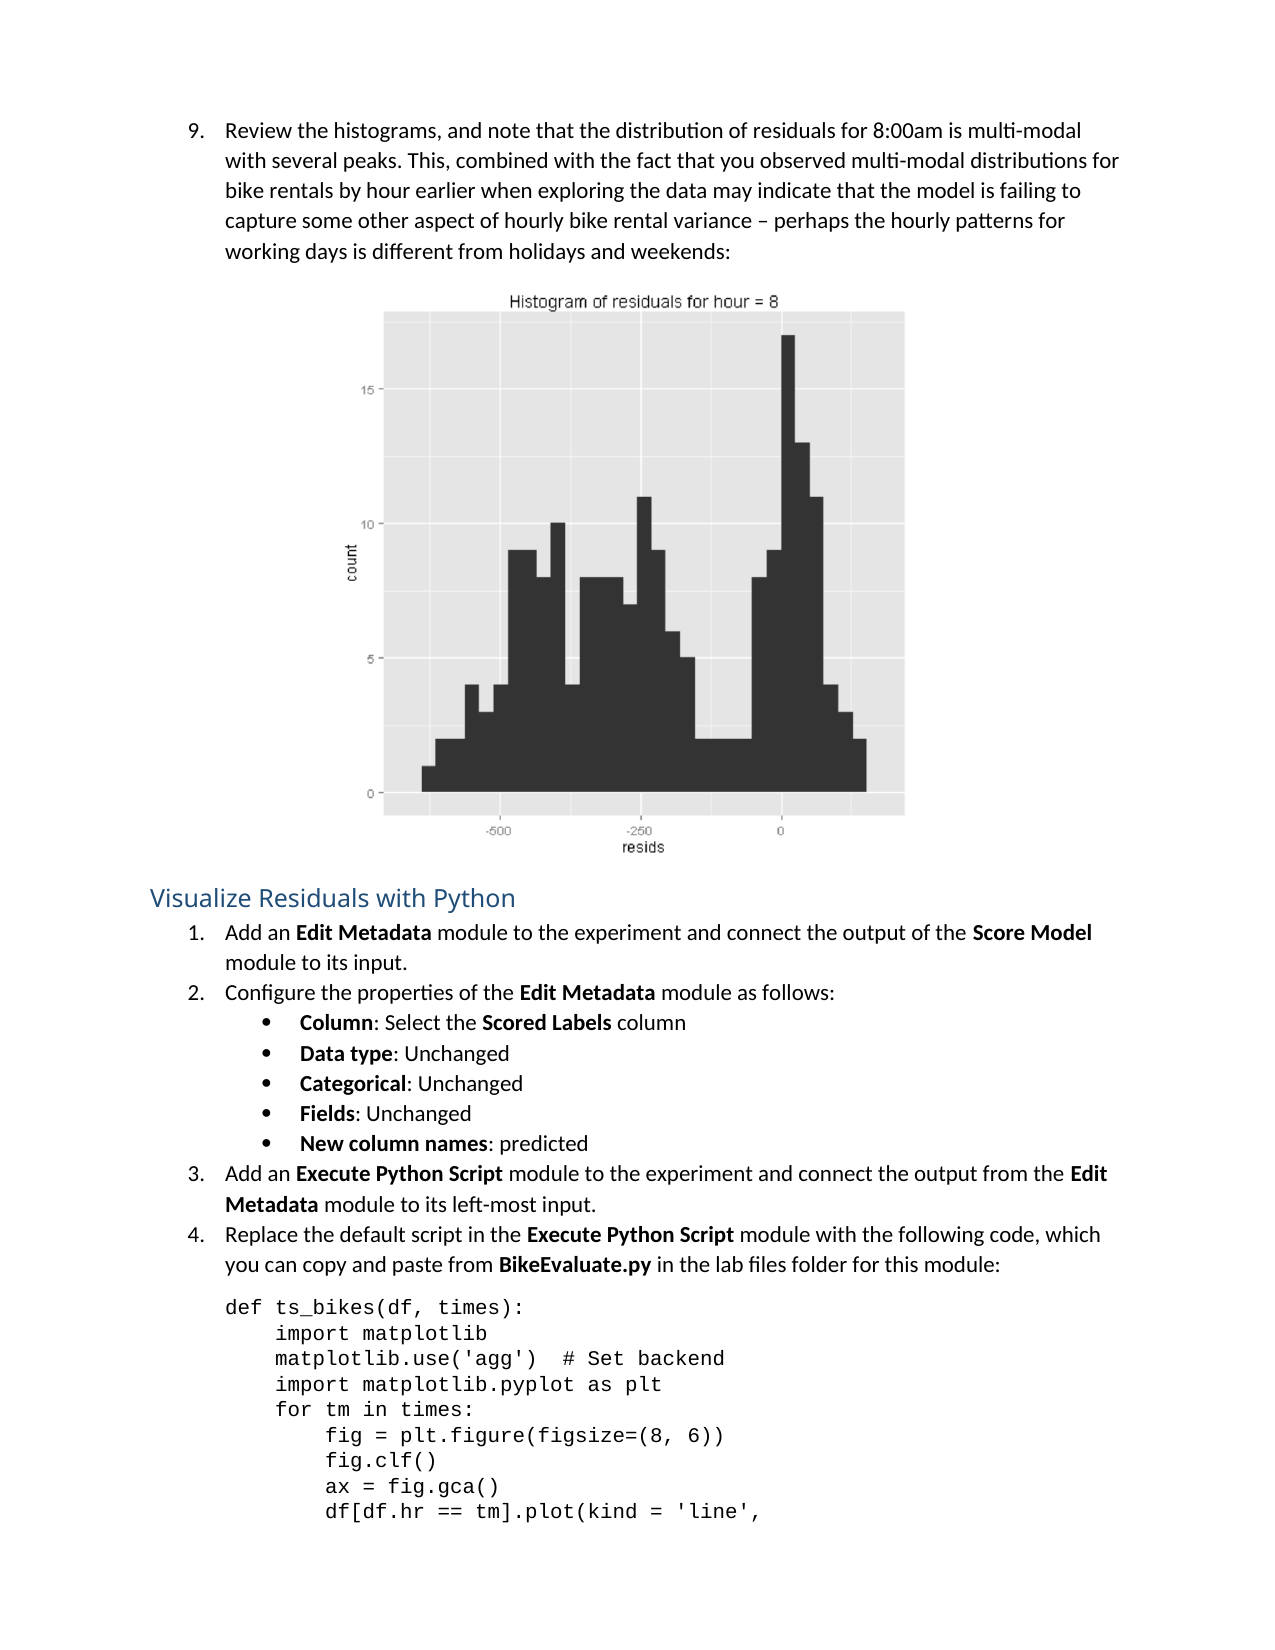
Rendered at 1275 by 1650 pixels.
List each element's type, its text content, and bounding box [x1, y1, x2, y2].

text fig.clf() [225, 1450, 1125, 1474]
list Categorical: Unchanged [262, 1069, 1125, 1097]
text ax = fig.gca() [225, 1476, 1125, 1499]
list New column names: predicted [262, 1129, 1125, 1157]
list Configure the properties of the Edit Metadata module as follows: [187, 978, 1125, 1006]
text df[df.hr == tm].plot(kind = 'line', [225, 1501, 1125, 1525]
list Data type: Unchanged [262, 1039, 1125, 1067]
text fig = plt.figure(figsize=(8, 6)) [225, 1424, 1125, 1448]
list Fields: Unchanged [262, 1099, 1125, 1127]
text def ts_bikes(df, times): [225, 1297, 1125, 1321]
text import matplotlib [225, 1322, 1125, 1346]
text matplotlib.use('agg') # Set backend [225, 1348, 1125, 1372]
picture [328, 283, 947, 863]
list Add an Edit Metadata module to the experiment and connect the output of the Score Model module to its input. [187, 918, 1125, 976]
text for tm in times: [225, 1399, 1125, 1423]
subtitle Visualize Residuals with Python [150, 881, 1125, 915]
list Add an Execute Python Script module to the experiment and connect the output from the Edit Metadata module to its left-most input. [187, 1159, 1125, 1218]
list Review the histograms, and note that the distribution of residuals for 8:00am is multi-modal with several peaks. This, combined with the fact that you observed multi-modal distributions for bike rentals by hour earlier when exploring the data may indicate that the model is failing to capture some other aspect of hourly bike rental variance – perhaps the hourly patterns for working days is different from holidays and weekends: [187, 116, 1125, 265]
list Column: Select the Scored Labels column [262, 1008, 1125, 1036]
text import matplotlib.pyplot as plt [225, 1373, 1125, 1397]
list Replace the default script in the Execute Python Script module with the following code, which you can copy and paste from BikeEvaluate.py in the lab files folder for this module: [187, 1220, 1125, 1278]
